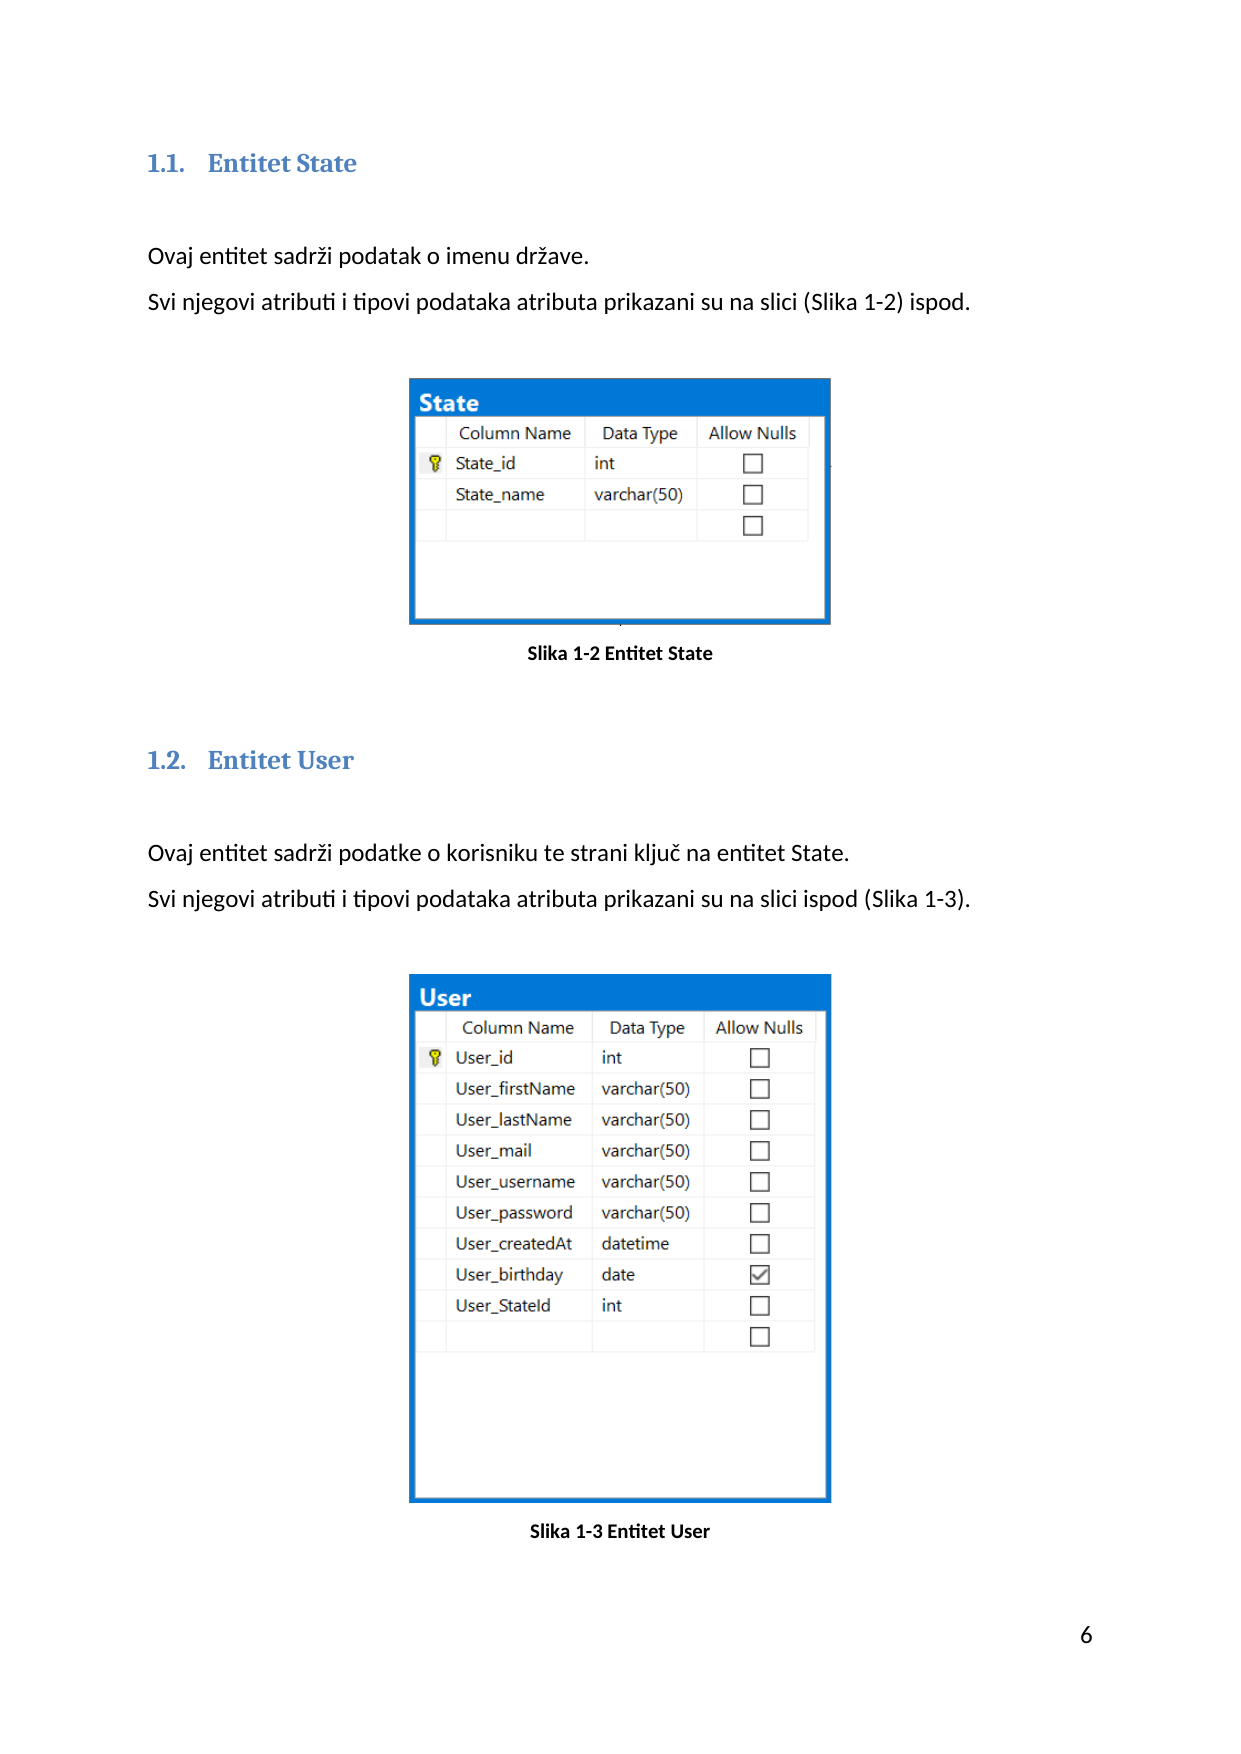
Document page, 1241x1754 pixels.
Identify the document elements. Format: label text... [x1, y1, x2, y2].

subtitle Entitet User [148, 745, 1093, 776]
text Ovaj entitet sadrži podatak o imenu države. [148, 240, 1093, 271]
text Slika 1-2 Entitet State [148, 640, 1093, 666]
picture [408, 974, 832, 1503]
text Svi njegovi atributi i tipovi podataka atributa prikazani su na slici ispod (Slika 1-3). [148, 883, 1093, 914]
picture [408, 377, 832, 626]
text Slika 1-3 Entitet User [148, 1518, 1093, 1543]
text Ovaj entitet sadrži podatke o korisniku te strani ključ na entitet State. [148, 837, 1093, 868]
text Svi njegovi atributi i tipovi podataka atributa prikazani su na slici (Slika 1-2) ispod. [148, 286, 1093, 316]
subtitle Entitet State [148, 148, 1093, 179]
